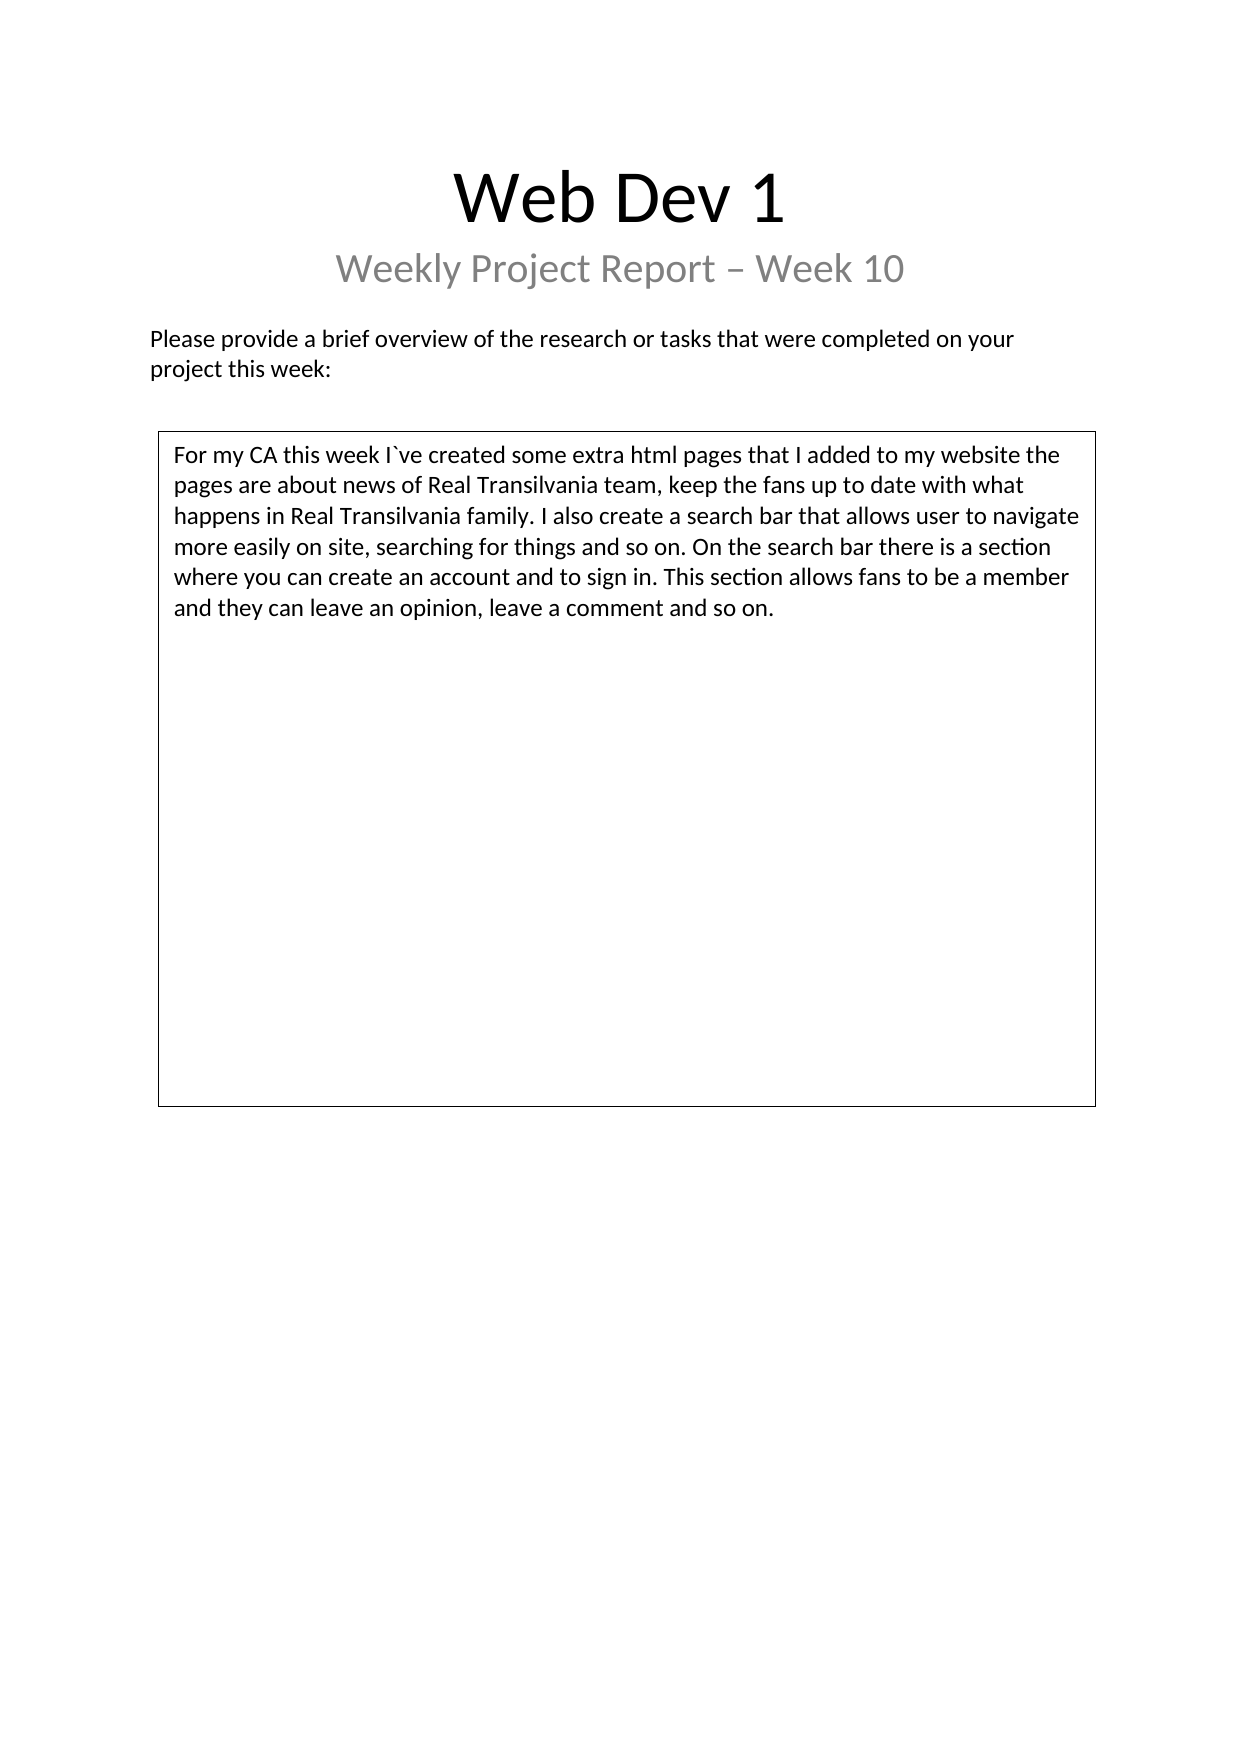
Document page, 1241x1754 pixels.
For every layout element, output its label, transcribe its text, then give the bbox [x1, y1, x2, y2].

text Web Dev 1 [150, 150, 1090, 242]
text Please provide a brief overview of the research or tasks that were completed on your project this week: [150, 323, 1090, 384]
text Weekly Project Report – Week 10 [150, 242, 1090, 292]
